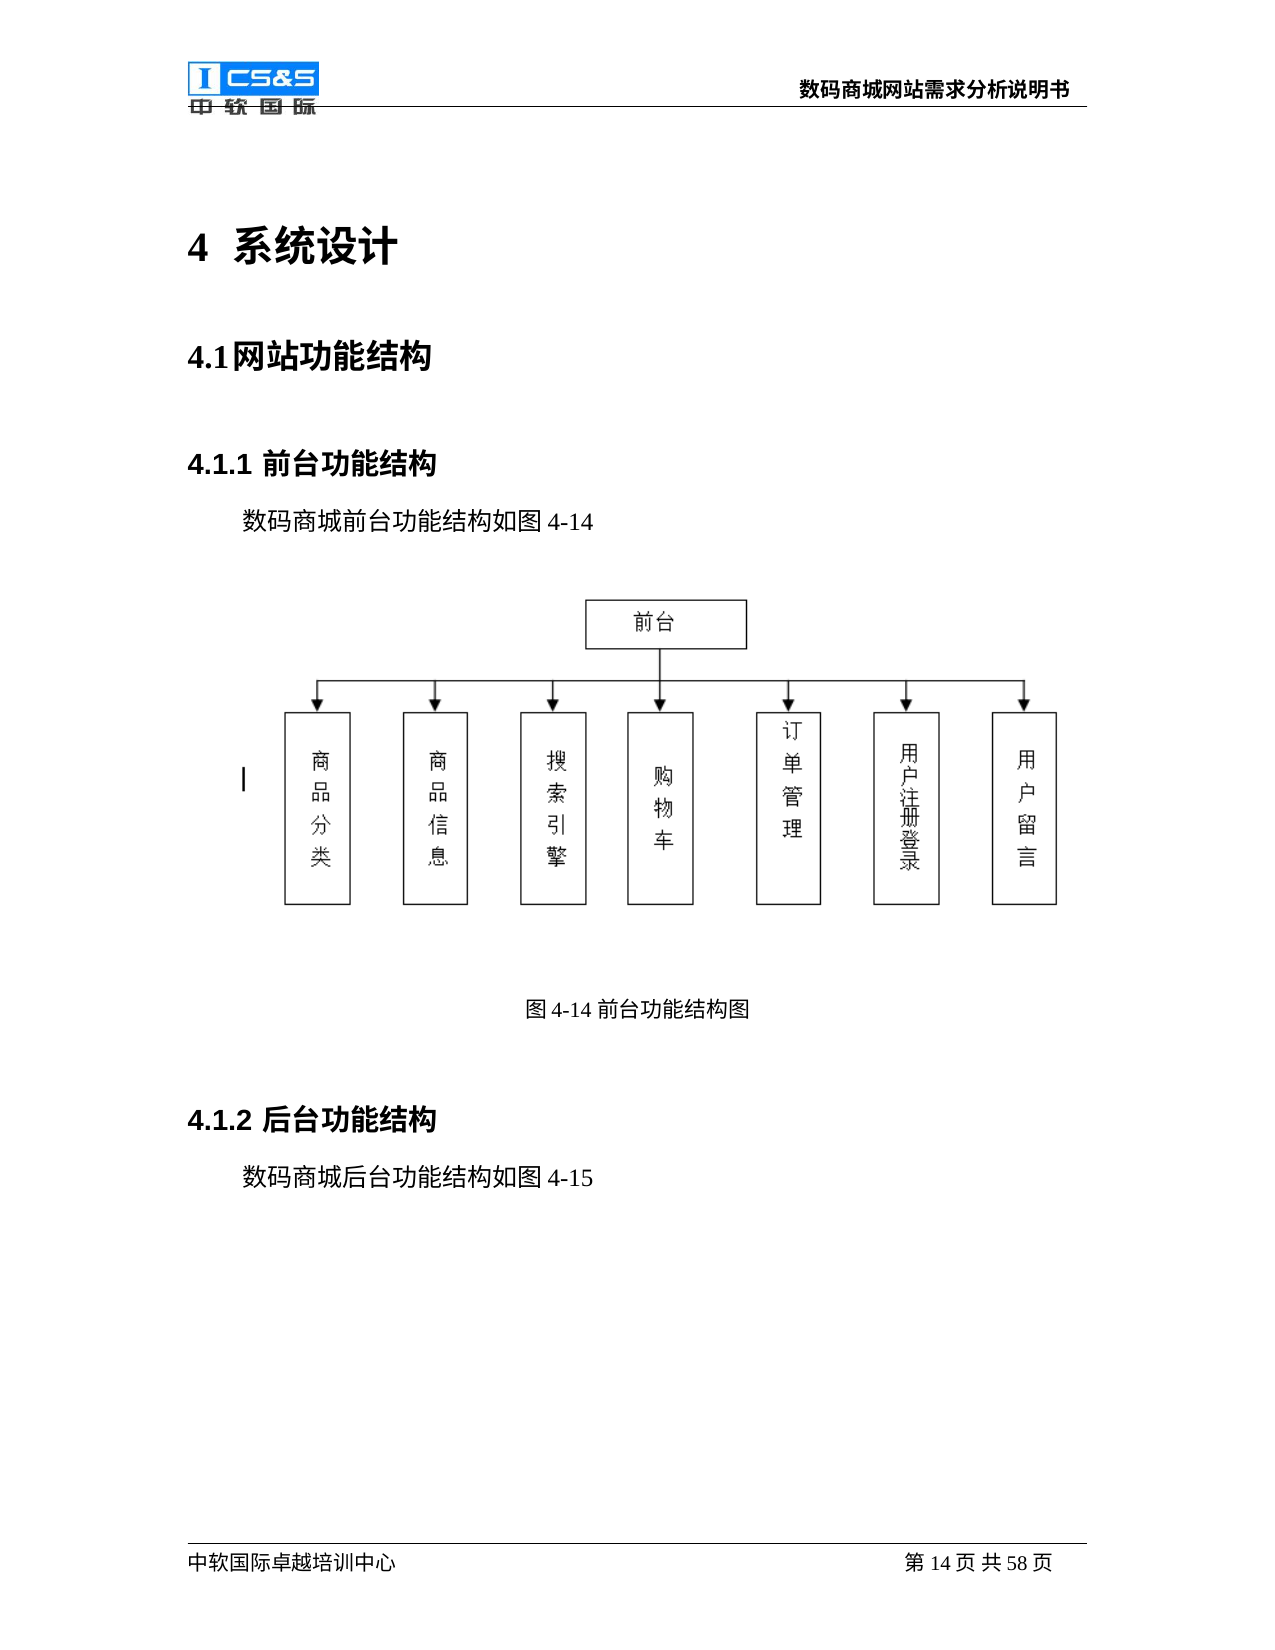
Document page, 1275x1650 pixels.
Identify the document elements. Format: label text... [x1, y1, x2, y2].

subtitle 前台功能结构 [187, 441, 1087, 483]
text 图4-14 前台功能结构图 [187, 992, 1087, 1024]
subtitle 网站功能结构 [187, 330, 1087, 378]
picture [187, 61, 319, 115]
subtitle 系统设计 [187, 213, 1087, 273]
text 数码商城前台功能结构如图4-14 [187, 496, 1087, 537]
picture [231, 578, 1131, 955]
subtitle 后台功能结构 [187, 1097, 1087, 1139]
text 数码商城后台功能结构如图4-15 [187, 1152, 1087, 1193]
